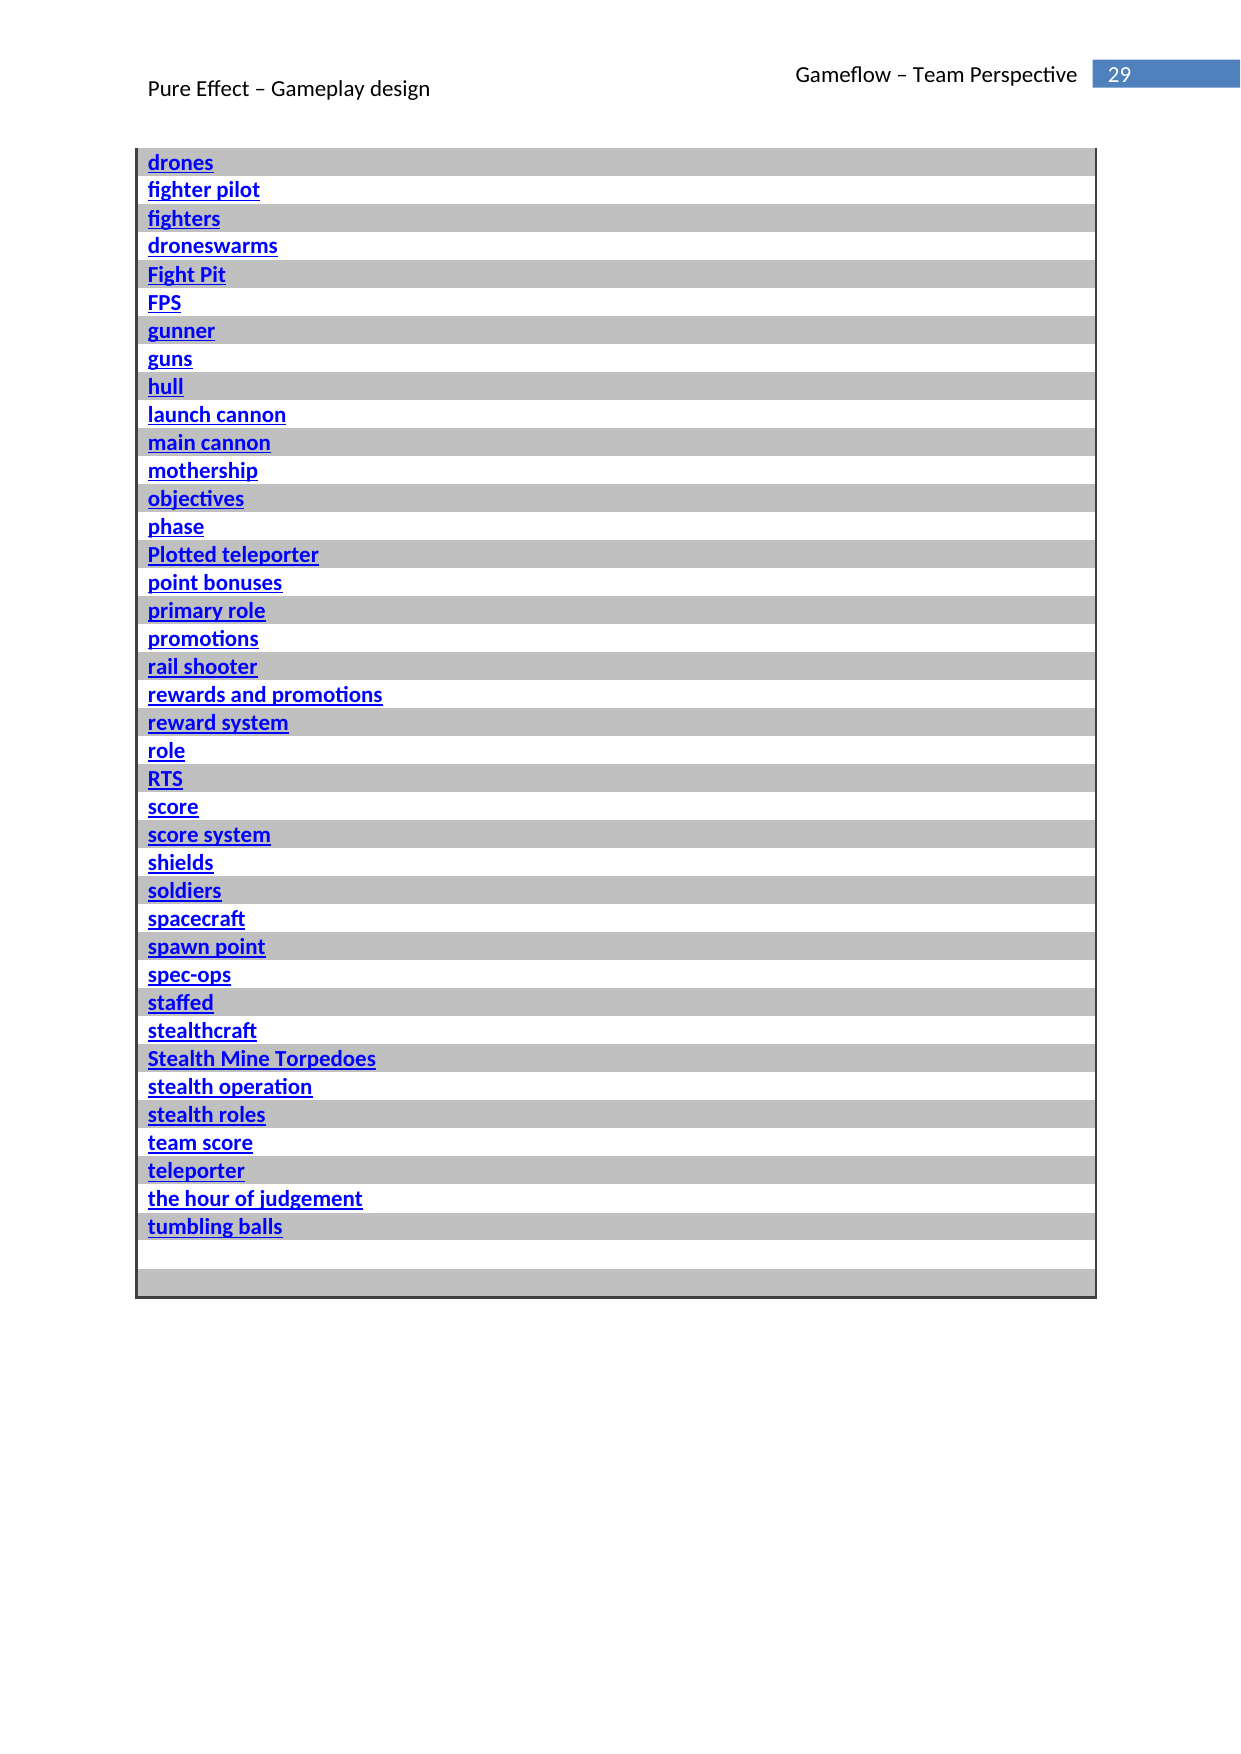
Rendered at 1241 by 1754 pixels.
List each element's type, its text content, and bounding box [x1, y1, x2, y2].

table_cell score system [138, 820, 1095, 848]
table_cell mothership [138, 456, 1095, 484]
table_cell teleporter [138, 1156, 1095, 1184]
table_cell launch cannon [138, 400, 1095, 428]
table_cell shields [138, 848, 1095, 876]
table_cell score [138, 792, 1095, 820]
table_cell RTS [138, 764, 1095, 792]
table_cell rail shooter [138, 652, 1095, 680]
table_cell the hour of judgement [138, 1184, 1095, 1212]
table_cell staffed [138, 988, 1095, 1016]
table_cell tumbling balls [138, 1213, 1095, 1240]
table_cell FPS [138, 288, 1095, 316]
table_cell [138, 1240, 1095, 1268]
table_cell team score [138, 1128, 1095, 1156]
table_cell stealth roles [138, 1100, 1095, 1128]
table_cell point bonuses [138, 568, 1095, 596]
table_cell gunner [138, 316, 1095, 344]
table_cell spec-ops [138, 960, 1095, 988]
table_cell drones [138, 148, 1095, 176]
table_cell main cannon [138, 428, 1095, 456]
table_cell promotions [138, 624, 1095, 652]
table_cell [138, 1269, 1095, 1296]
table_cell Stealth Mine Torpedoes [138, 1044, 1095, 1072]
table_cell stealth operation [138, 1072, 1095, 1100]
table_cell objectives [138, 484, 1095, 512]
table_cell spacecraft [138, 904, 1095, 932]
table_cell Fight Pit [138, 260, 1095, 288]
table_cell role [138, 736, 1095, 764]
table_cell Plotted teleporter [138, 540, 1095, 568]
table_cell soldiers [138, 876, 1095, 904]
table_cell rewards and promotions [138, 680, 1095, 708]
table_cell guns [138, 344, 1095, 372]
table_cell primary role [138, 596, 1095, 624]
table_cell hull [138, 372, 1095, 400]
table_cell phase [138, 512, 1095, 540]
table_cell fighters [138, 204, 1095, 232]
table_cell reward system [138, 708, 1095, 736]
table_cell fighter pilot [138, 176, 1095, 204]
table_cell spawn point [138, 932, 1095, 960]
table_cell droneswarms [138, 232, 1095, 260]
table_cell stealthcraft [138, 1016, 1095, 1044]
